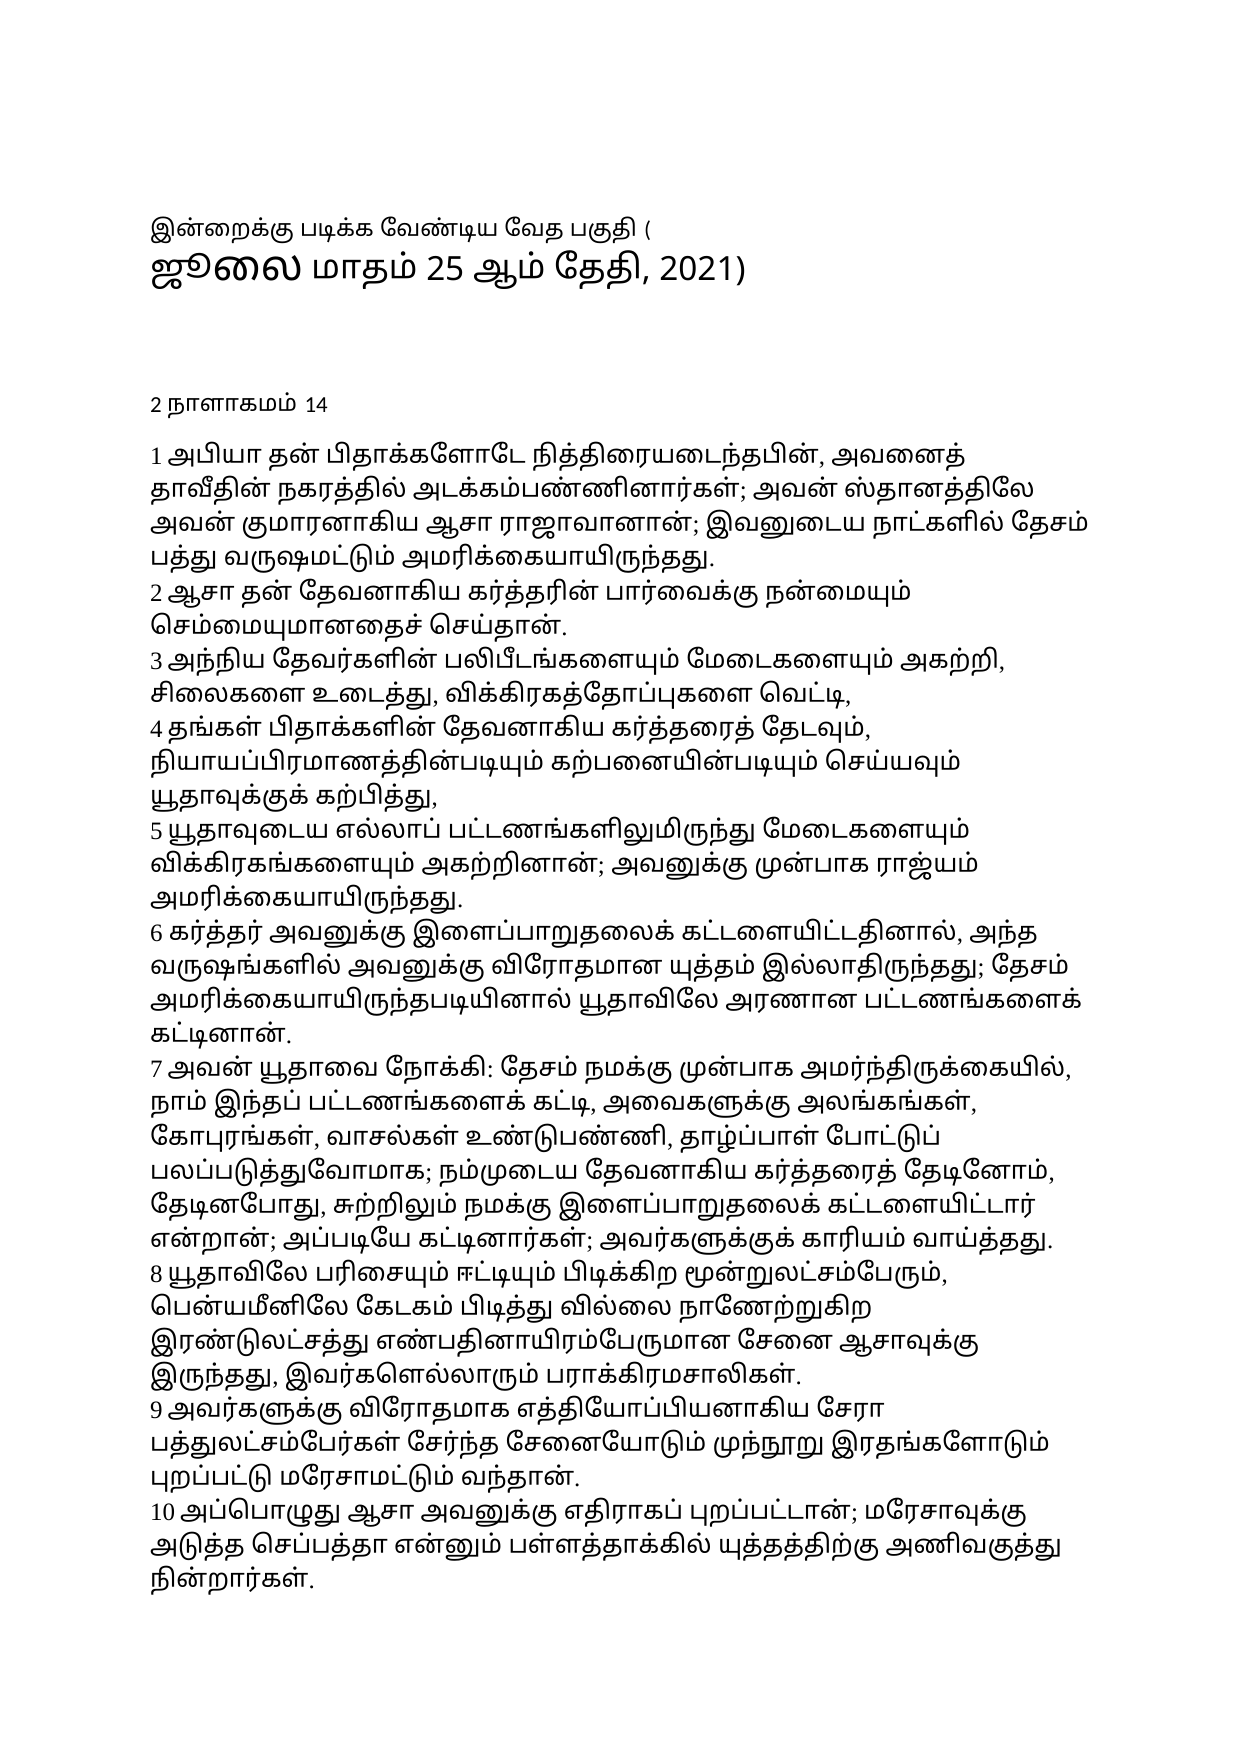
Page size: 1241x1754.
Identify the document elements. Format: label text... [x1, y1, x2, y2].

text இன்றைக்கு படிக்க வேண்டிய வேத பகு‌தி ( [150, 212, 1090, 244]
text 7அவன் யூதாவை நோக்கி: தேசம் நமக்கு முன்பாக அமர்ந்திருக்கையில், நாம் இந்தப் பட்டணங்களைக் கட்டி, அவைகளுக்கு அலங்கங்கள், கோபுரங்கள், வாசல்கள் உண்டுபண்ணி, தாழ்ப்பாள் போட்டுப் பலப்படுத்துவோமாக; நம்முடைய தேவனாகிய கர்த்தரைத் தேடினோம், தேடினபோது, சுற்றிலும் நமக்கு இளைப்பாறுதலைக் கட்டளையிட்டார் என்றான்; அப்படியே கட்டினார்கள்; அவர்களுக்குக் காரியம் வாய்த்தது. [150, 1051, 1090, 1255]
text ஜூலை மாதம் 25 ஆம் தேதி, 2021) [150, 244, 1090, 295]
text 6 கர்த்தர் அவனுக்கு இளைப்பாறுதலைக் கட்டளையிட்டதினால், அந்த வருஷங்களில் அவனுக்கு விரோதமான யுத்தம் இல்லாதிருந்தது; தேசம் அமரிக்கையாயிருந்தபடியினால் யூதாவிலே அரணான பட்டணங்களைக் கட்டினான். [150, 915, 1090, 1051]
text 2 நாளாகமம் 14 [150, 388, 1090, 419]
text 1அபியா தன் பிதாக்களோடே நித்திரையடைந்தபின், அவனைத் தாவீதின் நகரத்தில் அடக்கம்பண்ணினார்கள்; அவன் ஸ்தானத்திலே அவன் குமாரனாகிய ஆசா ராஜாவானான்; இவனுடைய நாட்களில் தேசம் பத்து வருஷமட்டும் அமரிக்கையாயிருந்தது. [150, 438, 1090, 574]
text 8யூதாவிலே பரிசையும் ஈட்டியும் பிடிக்கிற மூன்றுலட்சம்பேரும், பென்யமீனிலே கேடகம் பிடித்து வில்லை நாணேற்றுகிற இரண்டுலட்சத்து எண்பதினாயிரம்பேருமான சேனை ஆசாவுக்கு இருந்தது, இவர்களெல்லாரும் பராக்கிரமசாலிகள். [150, 1255, 1090, 1392]
text 9அவர்களுக்கு விரோதமாக எத்தியோப்பியனாகிய சேரா பத்துலட்சம்பேர்கள் சேர்ந்த சேனையோடும் முந்நூறு இரதங்களோடும் புறப்பட்டு மரேசாமட்டும் வந்தான். [150, 1392, 1090, 1494]
text 3அந்நிய தேவர்களின் பலிபீடங்களையும் மேடைகளையும் அகற்றி, சிலைகளை உடைத்து, விக்கிரகத்தோப்புகளை வெட்டி, [150, 642, 1090, 710]
text 10அப்பொழுது ஆசா அவனுக்கு எதிராகப் புறப்பட்டான்; மரேசாவுக்கு அடுத்த செப்பத்தா என்னும் பள்ளத்தாக்கில் யுத்தத்திற்கு அணிவகுத்து நின்றார்கள். [150, 1494, 1090, 1596]
text 2ஆசா தன் தேவனாகிய கர்த்தரின் பார்வைக்கு நன்மையும் செம்மையுமானதைச் செய்தான். [150, 574, 1090, 642]
text 4தங்கள் பிதாக்களின் தேவனாகிய கர்த்தரைத் தேடவும், நியாயப்பிரமாணத்தின்படியும் கற்பனையின்படியும் செய்யவும் யூதாவுக்குக் கற்பித்து, [150, 710, 1090, 813]
text 5யூதாவுடைய எல்லாப் பட்டணங்களிலுமிருந்து மேடைகளையும் விக்கிரகங்களையும் அகற்றினான்; அவனுக்கு முன்பாக ராஜ்யம் அமரிக்கையாயிருந்தது. [150, 813, 1090, 915]
